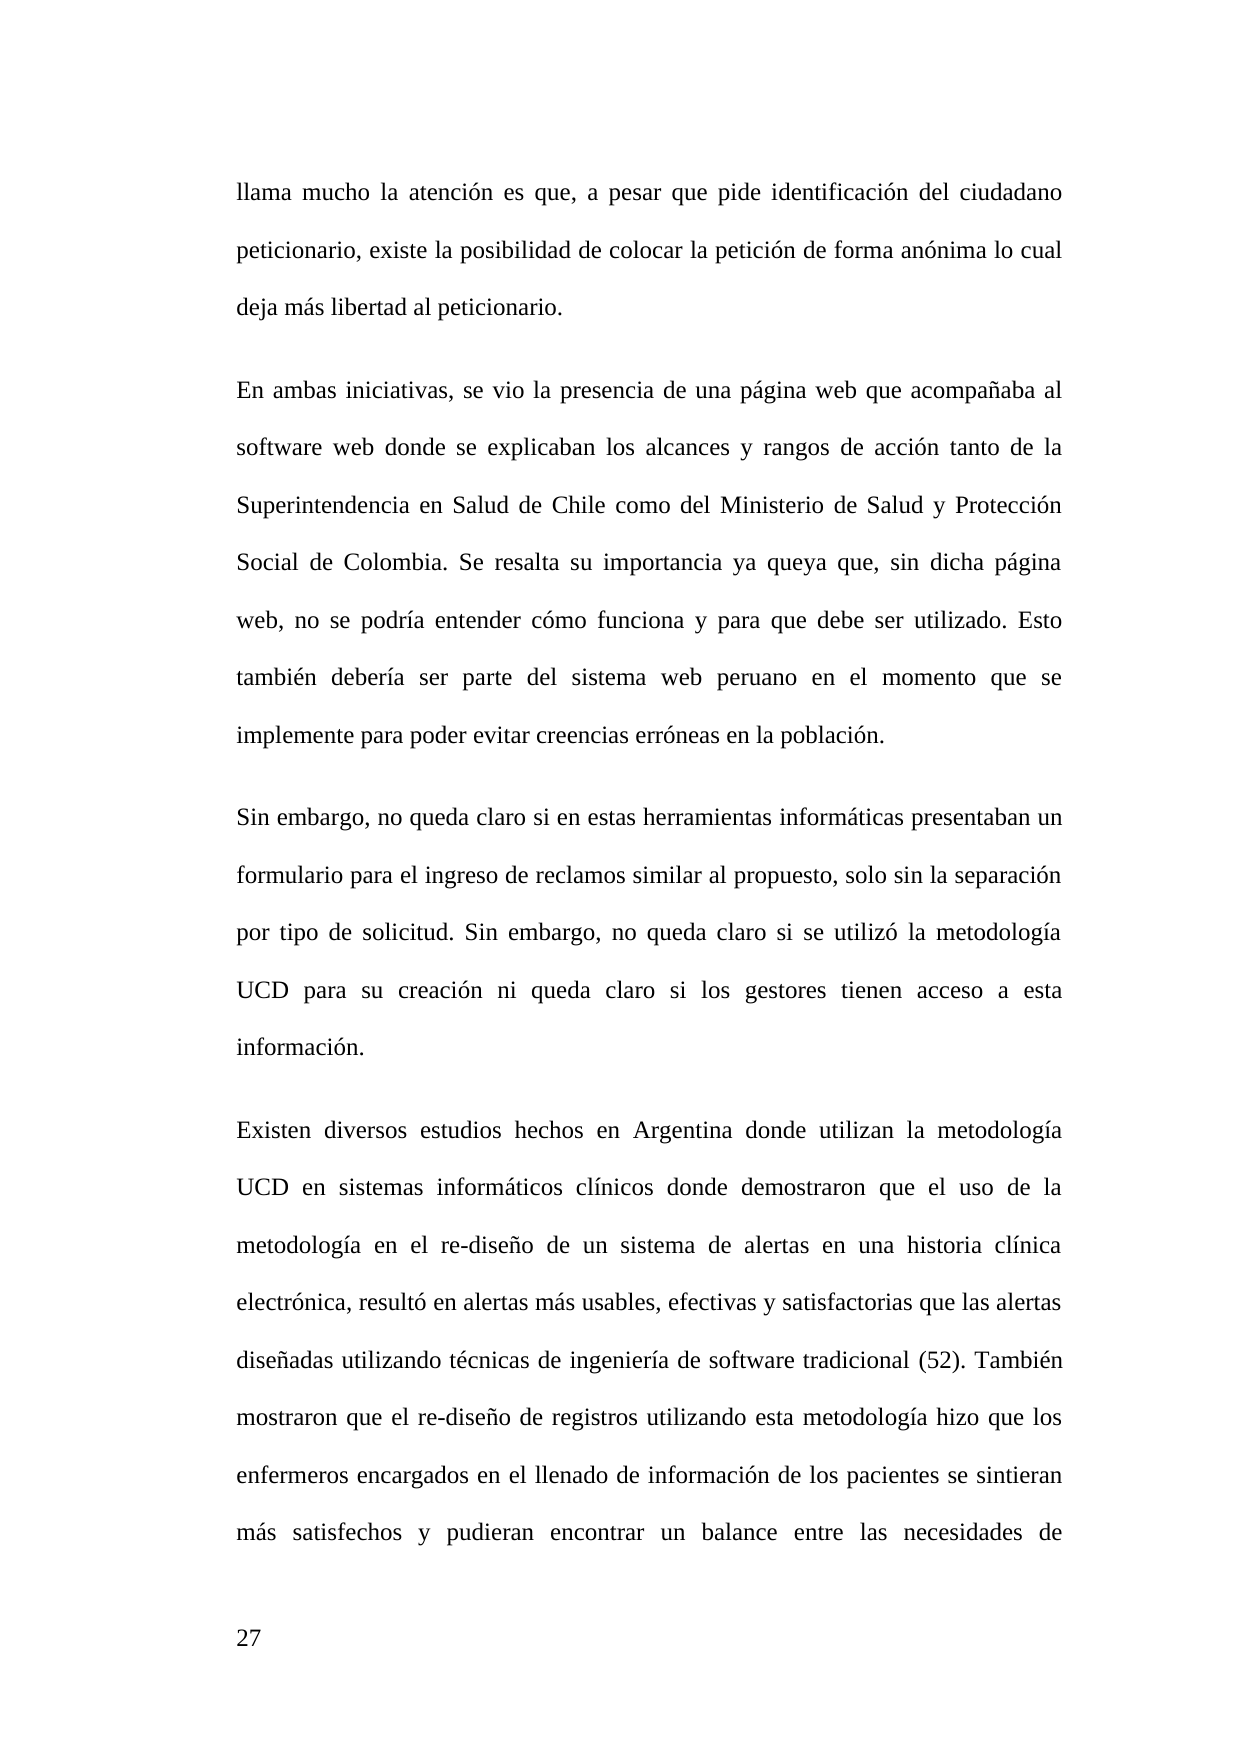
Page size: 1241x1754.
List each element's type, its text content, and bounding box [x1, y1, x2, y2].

text (52)(53) [236, 1115, 1063, 1546]
text stas herramientas informáticas se utilizó la metodología UCD para su creación ni queda claro si los gestores tienen acceso a esta información. [236, 802, 1063, 1061]
text (50)(51) [236, 177, 1063, 321]
